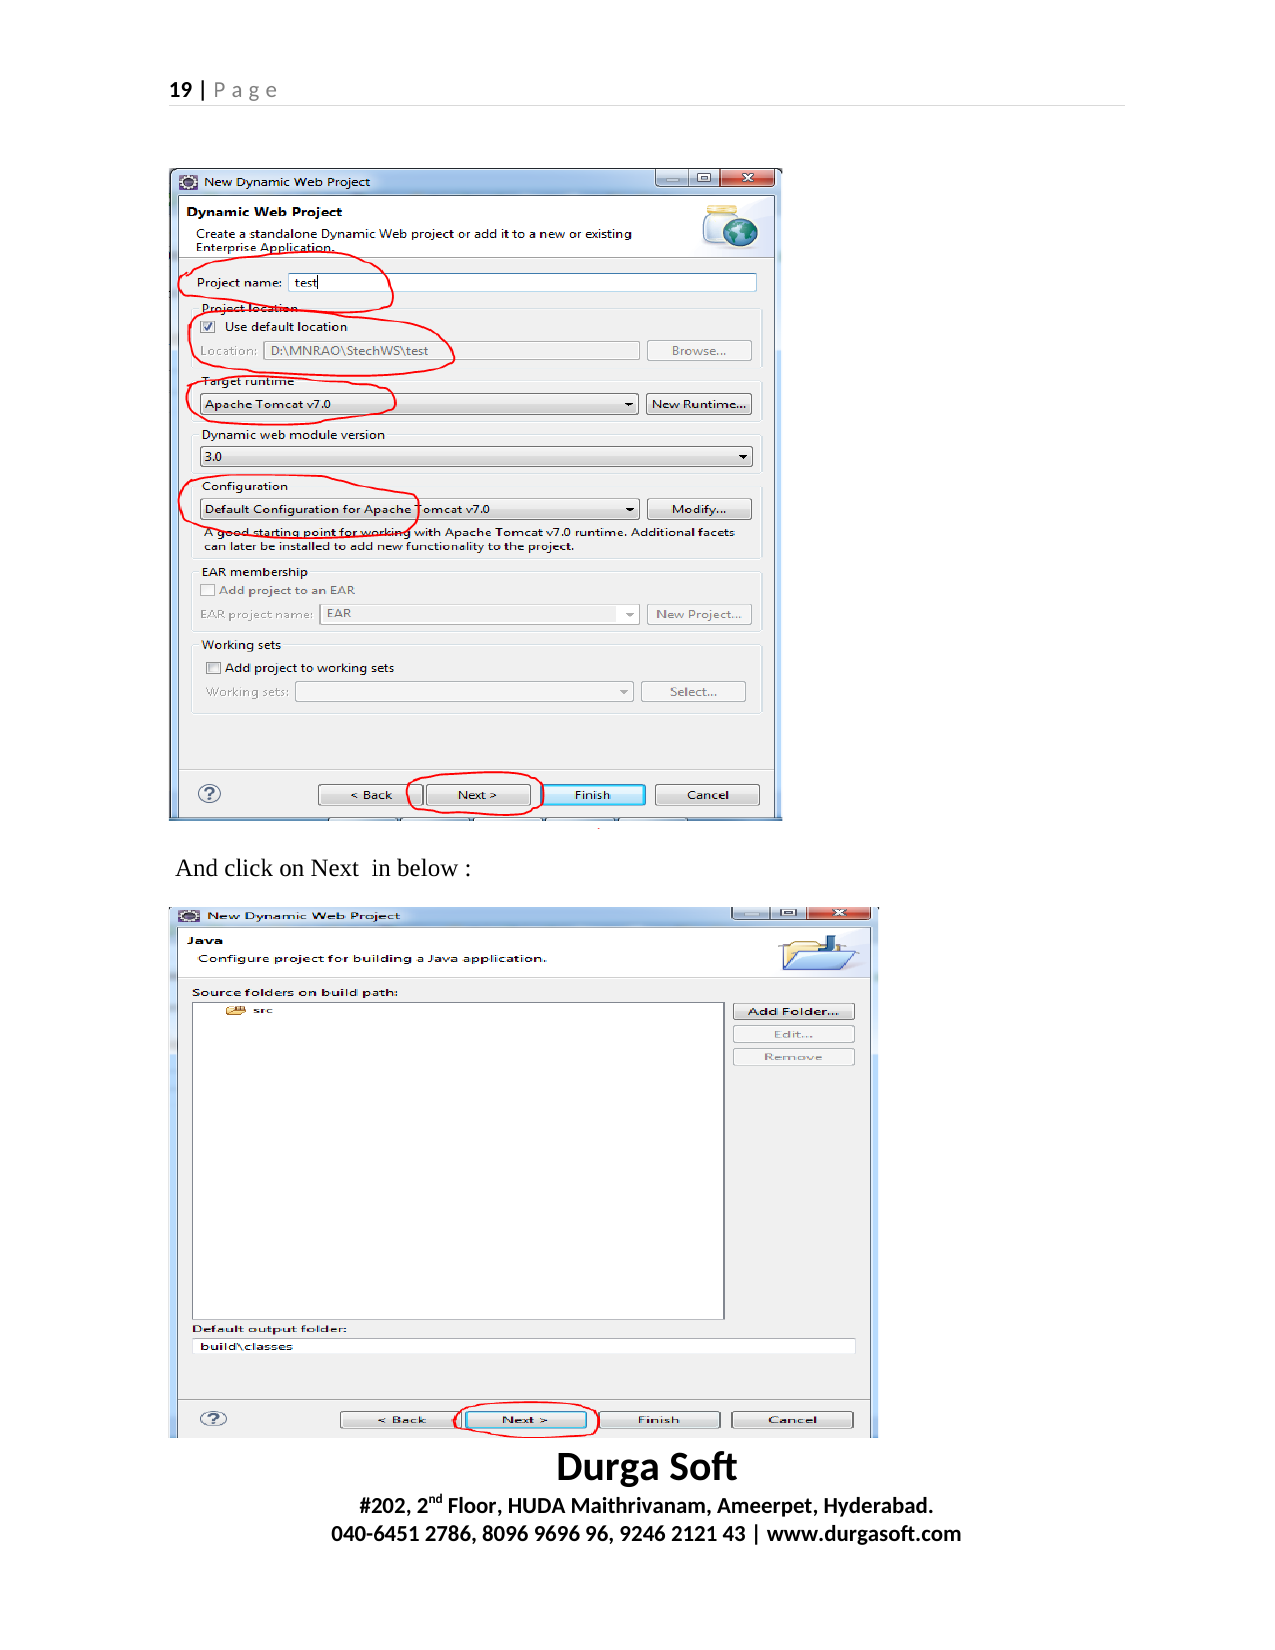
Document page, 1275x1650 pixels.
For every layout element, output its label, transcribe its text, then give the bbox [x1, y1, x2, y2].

text And click on Next in below : [169, 853, 1125, 882]
picture [168, 168, 783, 829]
picture [168, 907, 880, 1438]
